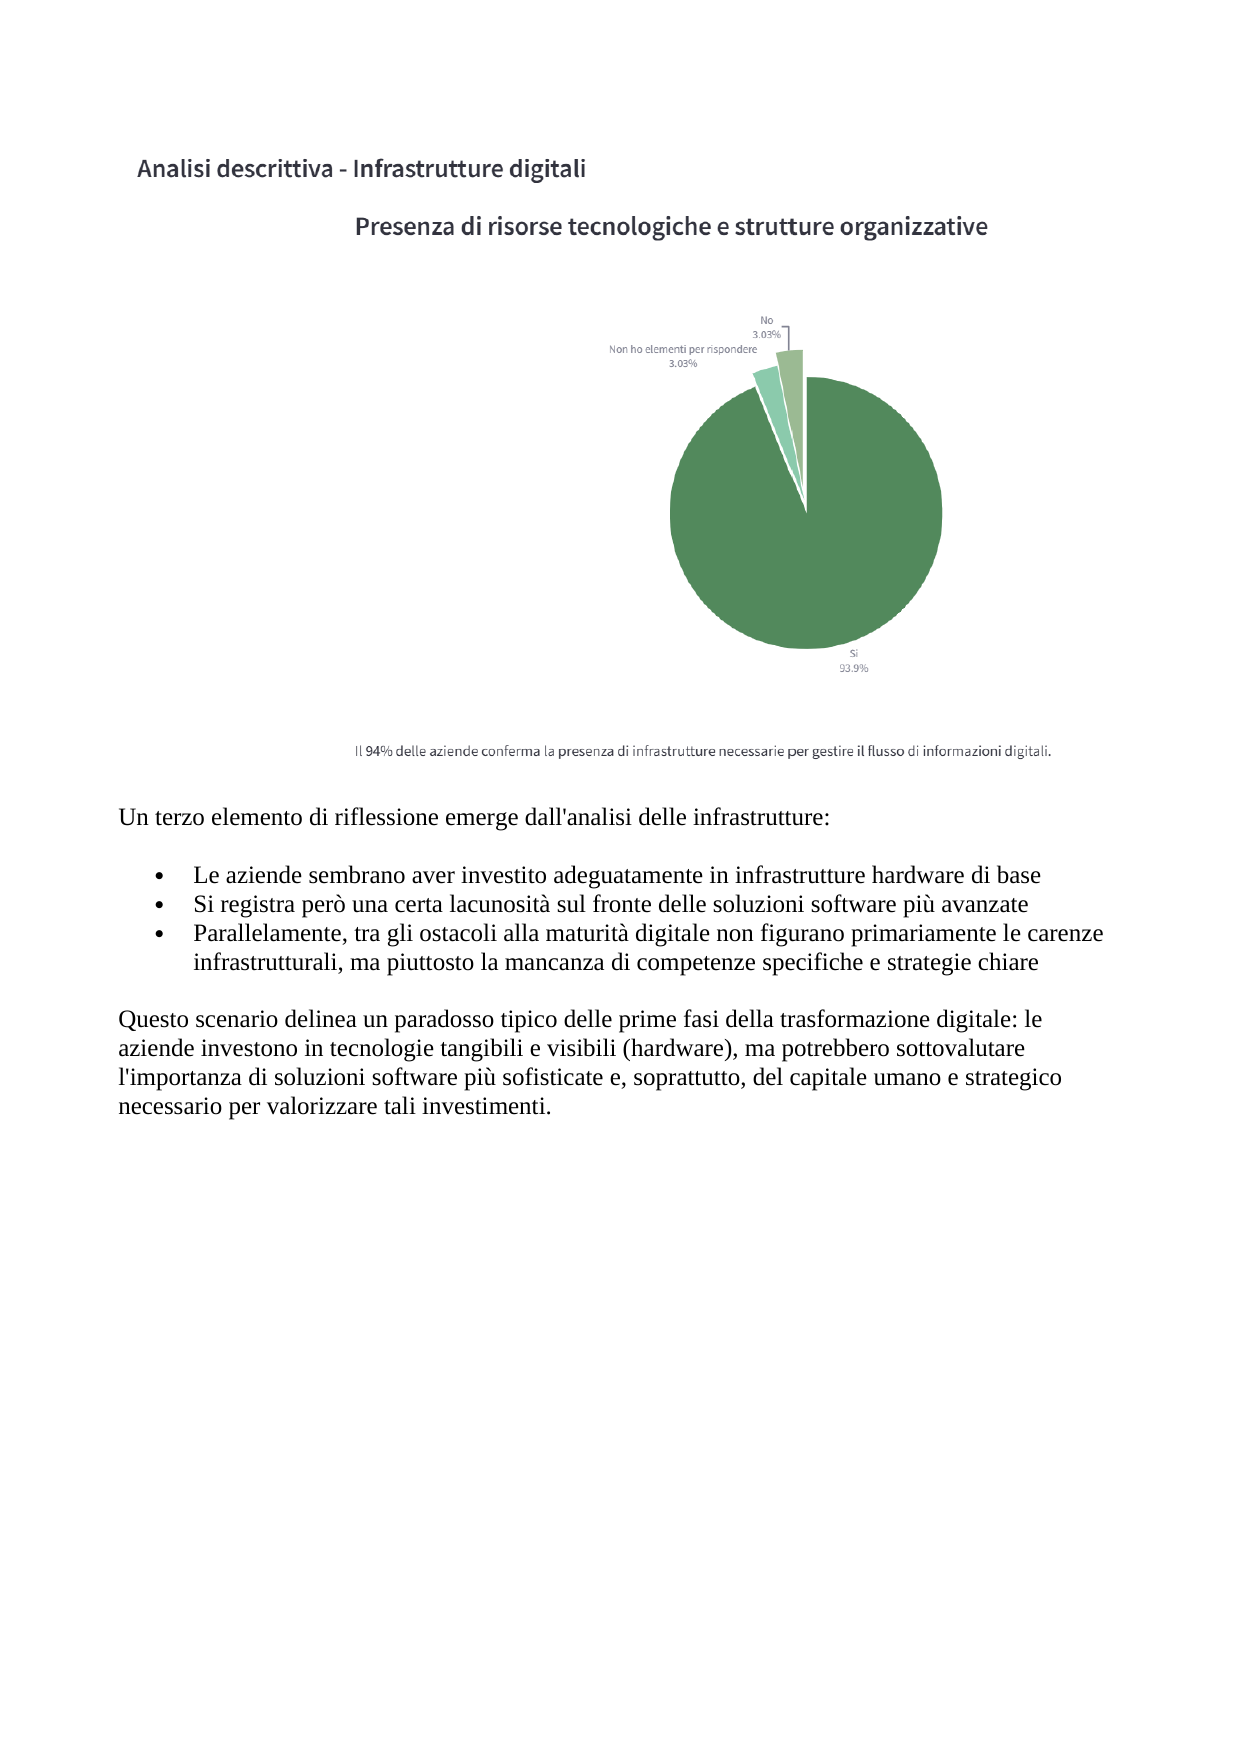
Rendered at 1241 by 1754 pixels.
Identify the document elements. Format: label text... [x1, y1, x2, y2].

list Parallelamente, tra gli ostacoli alla maturità digitale non figurano primariamente le carenze infrastrutturali, ma piuttosto la mancanza di competenze specifiche e strategie chiare [156, 976, 1122, 1034]
text Questo scenario delinea un paradosso tipico delle prime fasi della trasformazione digitale: le aziende investono in tecnologie tangibili e visibili (hardware), ma potrebbero sottovalutare l'importanza di soluzioni software più sofisticate e, soprattutto, del capitale umano e strategico necessario per valorizzare tali investimenti. [118, 1063, 1122, 1178]
list Le aziende sembrano aver investito adeguatamente in infrastrutture hardware di base [156, 860, 1122, 889]
list Si registra però una certa lacunosità sul fronte delle soluzioni software più avanzate [156, 918, 1122, 947]
text Un terzo elemento di riflessione emerge dall'analisi delle infrastrutture: [118, 774, 1122, 831]
picture [118, 147, 1123, 774]
